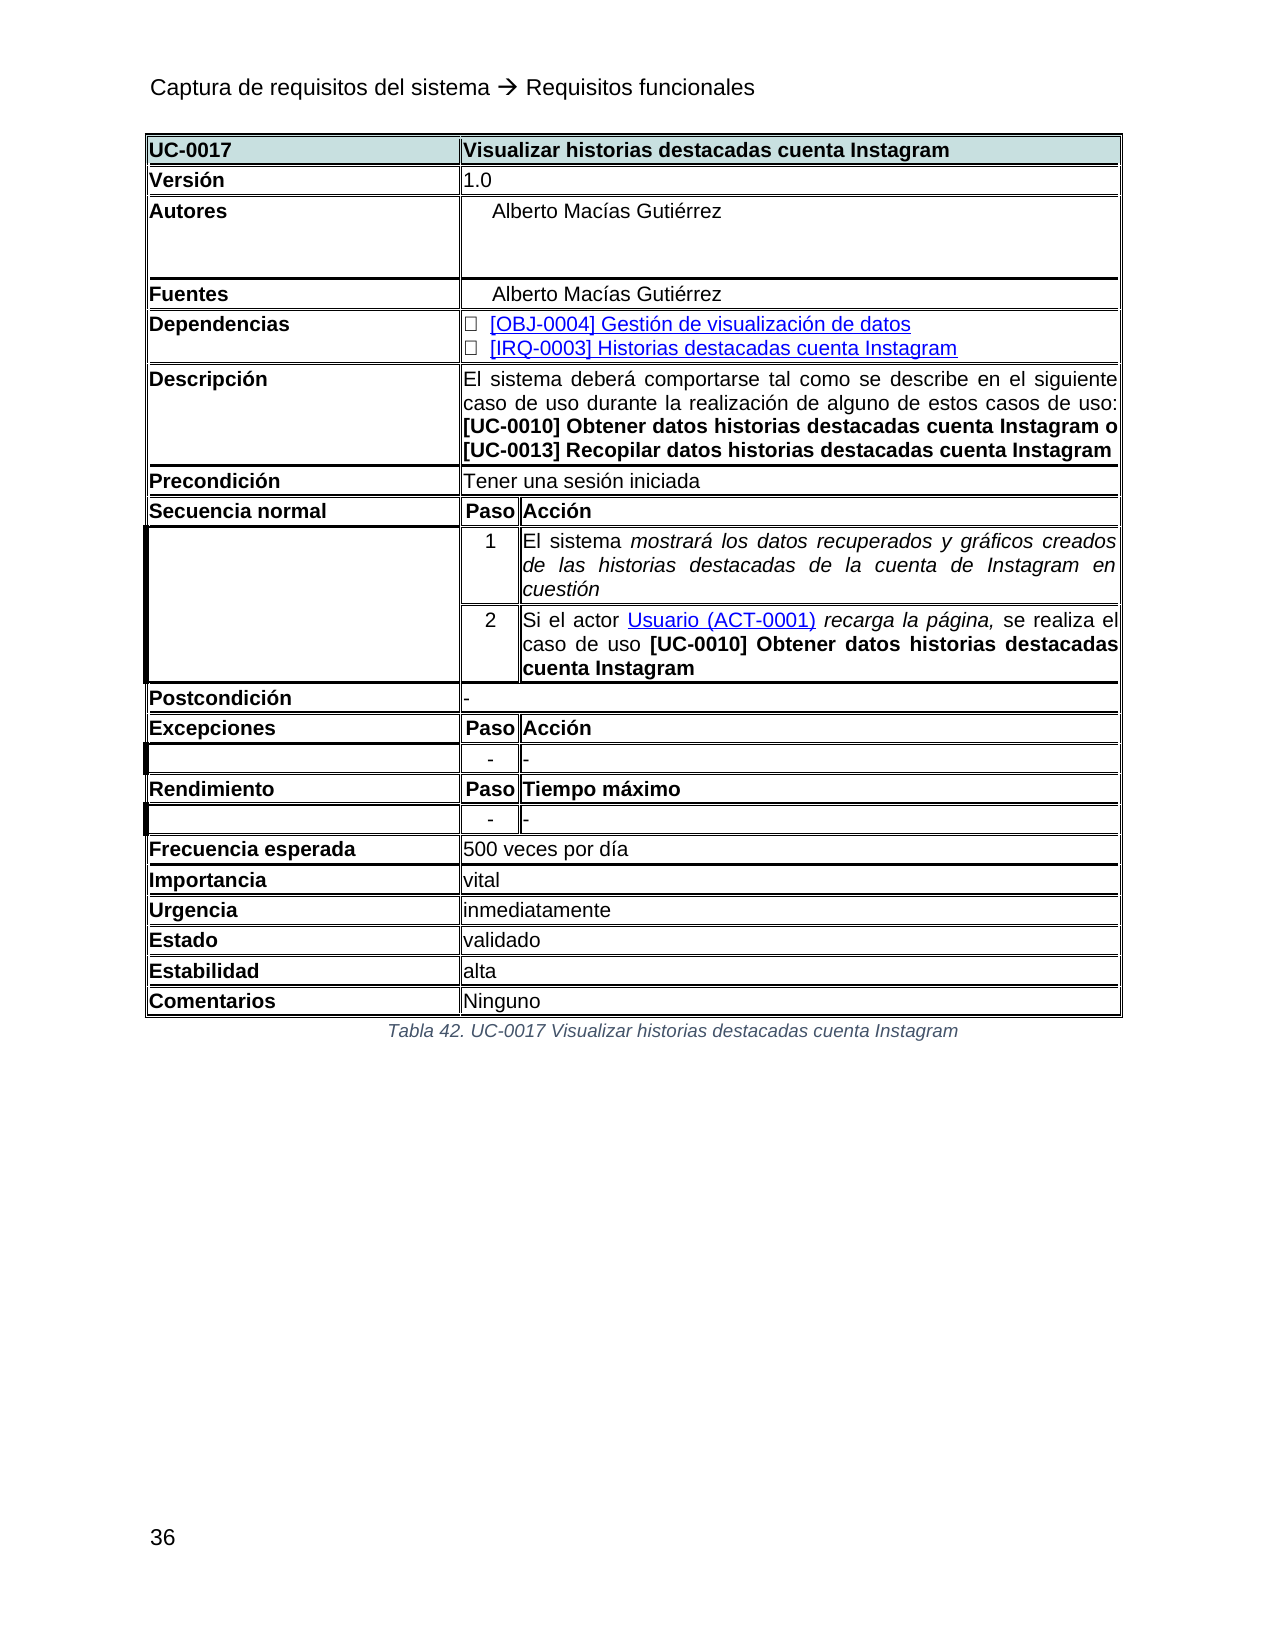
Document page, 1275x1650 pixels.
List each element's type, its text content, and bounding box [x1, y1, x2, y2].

table_cell Ninguno [461, 984, 1120, 1014]
table_cell 2 [462, 606, 518, 681]
table_cell - [520, 742, 1121, 772]
table_cell Paso [462, 498, 518, 524]
table_cell El sistema mostrará los datos recuperados y gráficos creados de las historias destacadas de la cuenta de Instagram en cuestión [522, 525, 1120, 603]
table_cell validado [462, 924, 1120, 954]
table_cell Si el actor Usuario (ACT-0001) recarga la página, se realiza el caso de uso [UC-0010] Obtener datos historias destacadas cuenta Instagram [520, 603, 1121, 681]
table_cell Urgencia [148, 893, 459, 923]
table_cell Acción [522, 711, 1120, 742]
table_cell [149, 745, 459, 772]
table_cell Rendimiento [148, 773, 461, 802]
table_cell Importancia [146, 863, 459, 893]
table_cell Acción [522, 494, 1120, 524]
table_cell Postcondición [148, 683, 459, 711]
table_cell Tiempo máximo [520, 772, 1121, 802]
table_cell - [462, 806, 518, 832]
table_cell Excepciones [148, 711, 459, 742]
table_cell Paso [462, 715, 518, 742]
table_cell - [462, 681, 1120, 711]
table_cell [149, 806, 459, 832]
table_cell Alberto Macías Gutiérrez [461, 194, 1121, 277]
table_cell Comentarios [148, 984, 461, 1014]
table_cell 500 veces por día [462, 833, 1120, 863]
table_cell Secuencia normal [148, 494, 459, 524]
table_cell Dependencias [148, 308, 459, 362]
table_cell Tener una sesión iniciada [462, 464, 1120, 494]
table_cell [149, 528, 459, 603]
table_cell alta [461, 954, 1121, 984]
table_cell inmediatamente [462, 893, 1120, 923]
table_cell vital [462, 863, 1121, 893]
table_header Visualizar historias destacadas cuenta Instagram [461, 137, 1120, 163]
table_cell Frecuencia esperada [148, 834, 459, 863]
table_cell 1.0 [462, 163, 1120, 194]
table_cell Fuentes [148, 277, 459, 307]
table_cell Estabilidad [146, 954, 461, 984]
table_cell [149, 603, 459, 681]
table_cell Alberto Macías Gutiérrez [462, 277, 1120, 307]
table_cell Descripción [146, 362, 461, 464]
table_cell  [OBJ-0004] Gestión de visualización de datos  [IRQ-0003] Historias destacadas cuenta Instagram [462, 308, 1120, 362]
table_cell Autores [146, 194, 461, 277]
table_cell Precondición [148, 464, 459, 494]
table_cell - [522, 802, 1120, 832]
table_cell Estado [148, 924, 459, 954]
table_header UC-0017 [148, 137, 461, 163]
table_cell - [462, 745, 518, 772]
table_cell El sistema deberá comportarse tal como se describe en el siguiente caso de uso durante la realización de alguno de estos casos de uso: [UC-0010] Obtener datos historias destacadas cuenta Instagram o [UC-0013] Recopilar datos historias destacadas cuenta Instagram [461, 362, 1121, 464]
table_cell 1 [462, 528, 518, 603]
table_cell Paso [462, 775, 518, 802]
table_cell Versión [148, 163, 459, 194]
